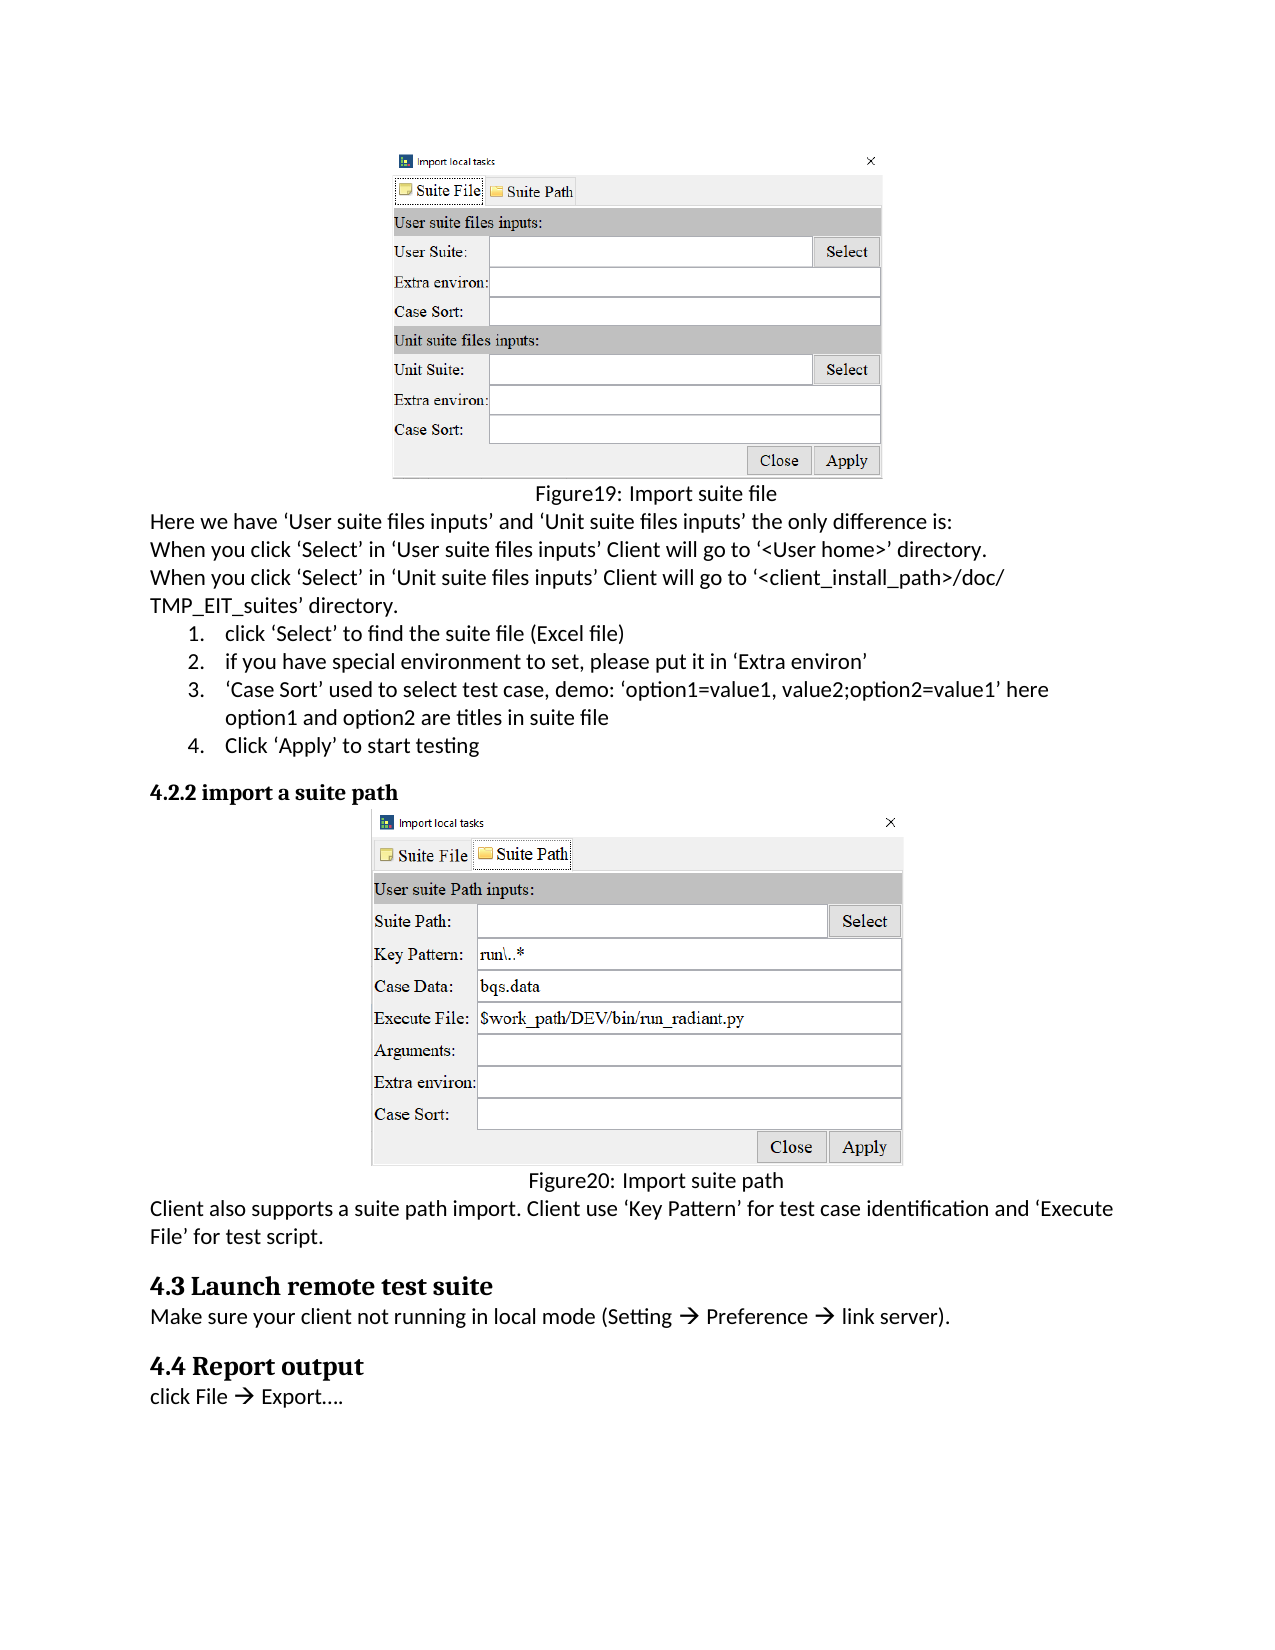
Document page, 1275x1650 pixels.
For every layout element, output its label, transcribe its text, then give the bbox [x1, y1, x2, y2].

text Client also supports a suite path import. Client use ‘Key Pattern’ for test case identification and ‘Execute File’ for test script. [150, 1194, 1125, 1250]
list if you have special environment to set, please put it in ‘Extra environ’ [187, 647, 1125, 675]
list click ‘Select’ to find the suite file (Excel file) [187, 619, 1125, 647]
picture [371, 809, 904, 1166]
text Here we have ‘User suite files inputs’ and ‘Unit suite files inputs’ the only difference is: [150, 507, 1125, 535]
text When you click ‘Select’ in ‘User suite files inputs’ Client will go to ‘<User home>’ directory. [150, 535, 1125, 563]
subtitle 4.4 Report output [150, 1351, 1125, 1382]
text Make sure your client not running in local mode (Setting Preference link server). [150, 1302, 1125, 1330]
subtitle 4.3 Launch remote test suite [150, 1271, 1125, 1302]
subtitle 4.2.2 import a suite path [150, 780, 1125, 806]
list Click ‘Apply’ to start testing [187, 731, 1125, 759]
text Import suite path [187, 1166, 1125, 1194]
text click File Export…. [150, 1382, 1125, 1410]
text When you click ‘Select’ in ‘Unit suite files inputs’ Client will go to ‘<client_install_path>/doc/ TMP_EIT_suites’ directory. [150, 563, 1125, 619]
text Import suite file [187, 479, 1125, 507]
picture [392, 150, 883, 479]
list ‘Case Sort’ used to select test case, demo: ‘option1=value1, value2;option2=value1’ here option1 and option2 are titles in suite file [187, 675, 1125, 731]
